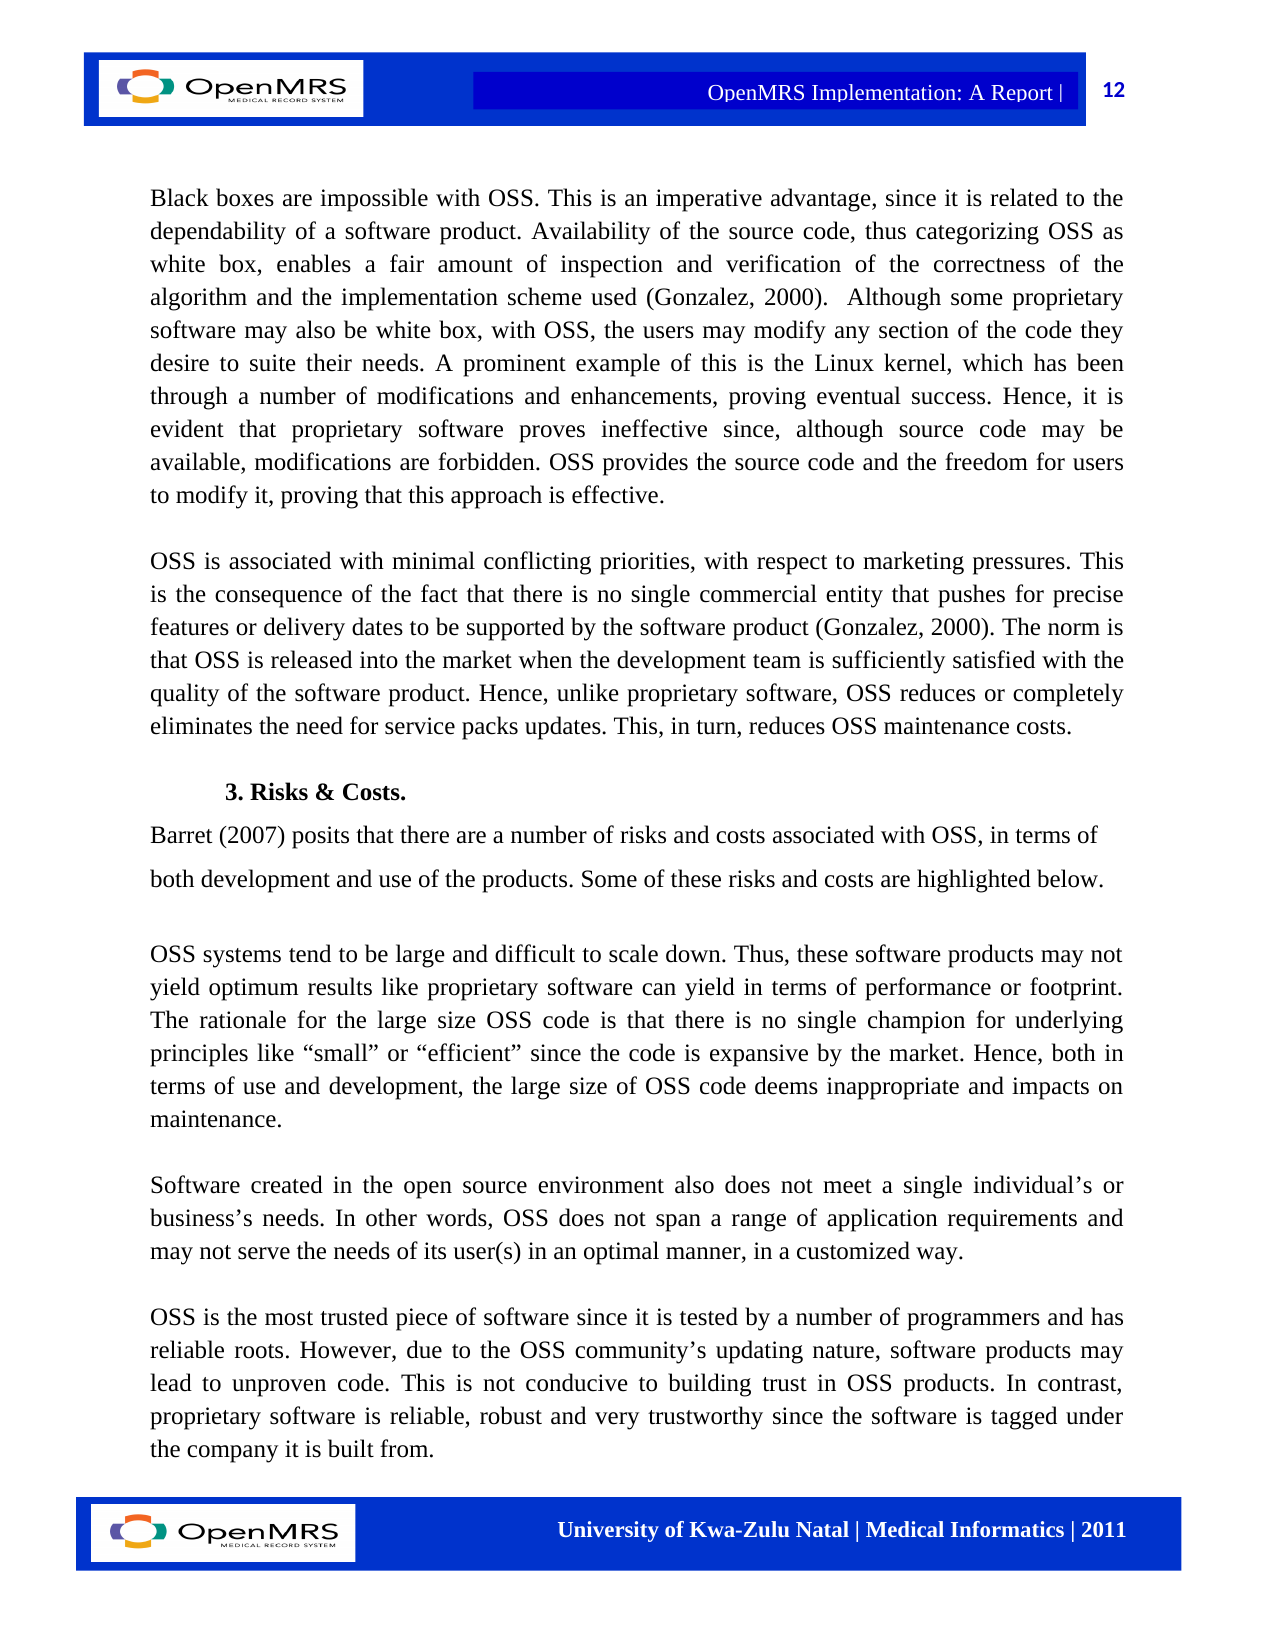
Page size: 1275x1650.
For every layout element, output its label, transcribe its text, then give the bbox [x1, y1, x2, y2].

picture [98, 60, 364, 117]
picture [91, 1504, 356, 1562]
text OSS is associated with minimal conflicting priorities, with respect to marketing pressures. This is the consequence of the fact that there is no single commercial entity that pushes for precise features or delivery dates to be supported by the software product (Gonzalez, 2000). The norm is that OSS is released into the market when the development team is sufficiently satisfied with the quality of the software product. Hence, unlike proprietary software, OSS reduces or completely eliminates the need for service packs updates. This, in turn, reduces OSS maintenance costs. [150, 546, 1125, 740]
text 3. Risks & Costs. [150, 777, 1125, 806]
text Black boxes are impossible with OSS. This is an imperative advantage, since it is related to the dependability of a software product. Availability of the source code, thus categorizing OSS as white box, enables a fair amount of inspection and verification of the correctness of the algorithm and the implementation scheme used (Gonzalez, 2000). Although some proprietary software may also be white box, with OSS, the users may modify any section of the code they desire to suite their needs. A prominent example of this is the Linux kernel, which has been through a number of modifications and enhancements, proving eventual success. Hence, it is evident that proprietary software proves ineffective since, although source code may be available, modifications are forbidden. OSS provides the source code and the freedom for users to modify it, proving that this approach is effective. [150, 183, 1125, 509]
text OSS systems tend to be large and difficult to scale down. Thus, these software products may not yield optimum results like proprietary software can yield in terms of performance or footprint. The rationale for the large size OSS code is that there is no single champion for underlying principles like “small” or “efficient” since the code is expansive by the market. Hence, both in terms of use and development, the large size of OSS code deems inappropriate and impacts on maintenance. [150, 939, 1125, 1133]
text OSS is the most trusted piece of software since it is tested by a number of programmers and has reliable roots. However, due to the OSS community’s updating nature, software products may lead to unproven code. This is not conducive to building trust in OSS products. In contrast, proprietary software is reliable, robust and very trustworthy since the software is tagged under the company it is built from. [150, 1302, 1125, 1463]
text Barret (2007) posits that there are a number of risks and costs associated with OSS, in terms of both development and use of the products. Some of these risks and costs are highlighted below. [150, 821, 1125, 892]
text Software created in the open source environment also does not meet a single individual’s or business’s needs. In other words, OSS does not span a range of application requirements and may not serve the needs of its user(s) in an optimal manner, in a customized way. [150, 1170, 1125, 1265]
